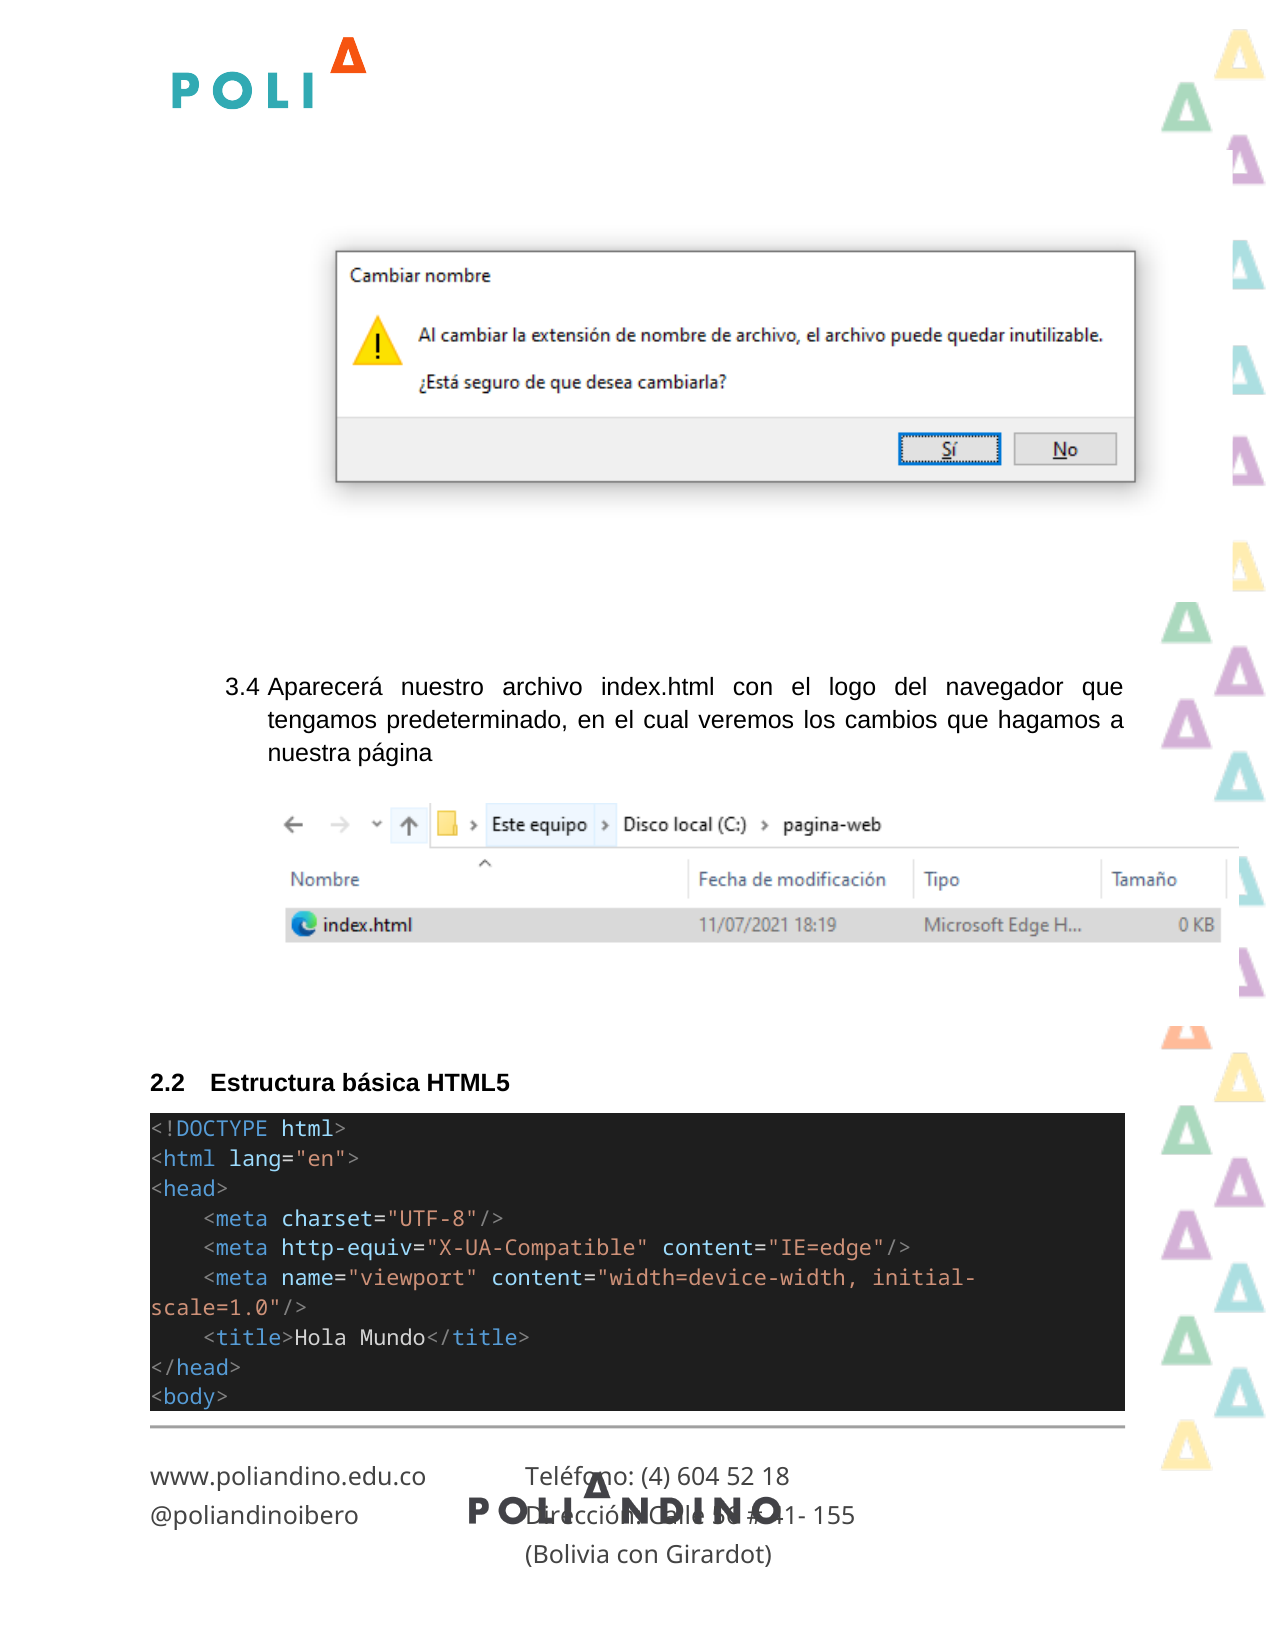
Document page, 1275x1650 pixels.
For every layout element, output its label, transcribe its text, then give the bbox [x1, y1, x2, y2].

picture [267, 18, 1266, 1623]
text <meta name="viewport" content="width=device-width, initial-scale=1.0"/> [150, 1262, 1125, 1322]
text <body> [150, 1381, 1125, 1411]
text <html lang="en"> [150, 1143, 1125, 1173]
picture [651, 1471, 657, 1479]
picture [462, 1467, 786, 1543]
text <title>Hola Mundo</title> [150, 1322, 1125, 1351]
text <head> [150, 1173, 1125, 1202]
text </head> [150, 1351, 1125, 1381]
list Aparecerá nuestro archivo index.html con el logo del navegador que tengamos predeterminado, en el cual veremos los cambios que hagamos a nuestra página [225, 672, 1125, 767]
text <meta charset="UTF-8"/> [150, 1202, 1125, 1232]
picture [150, 18, 381, 128]
text <meta http-equiv="X-UA-Compatible" content="IE=edge"/> [150, 1232, 1125, 1262]
picture [708, 1471, 714, 1479]
subtitle Estructura básica HTML5 [150, 1068, 1125, 1096]
picture [778, 1477, 786, 1483]
text <!DOCTYPE html> [150, 1113, 1125, 1143]
picture [694, 1469, 702, 1483]
picture [680, 1476, 687, 1483]
